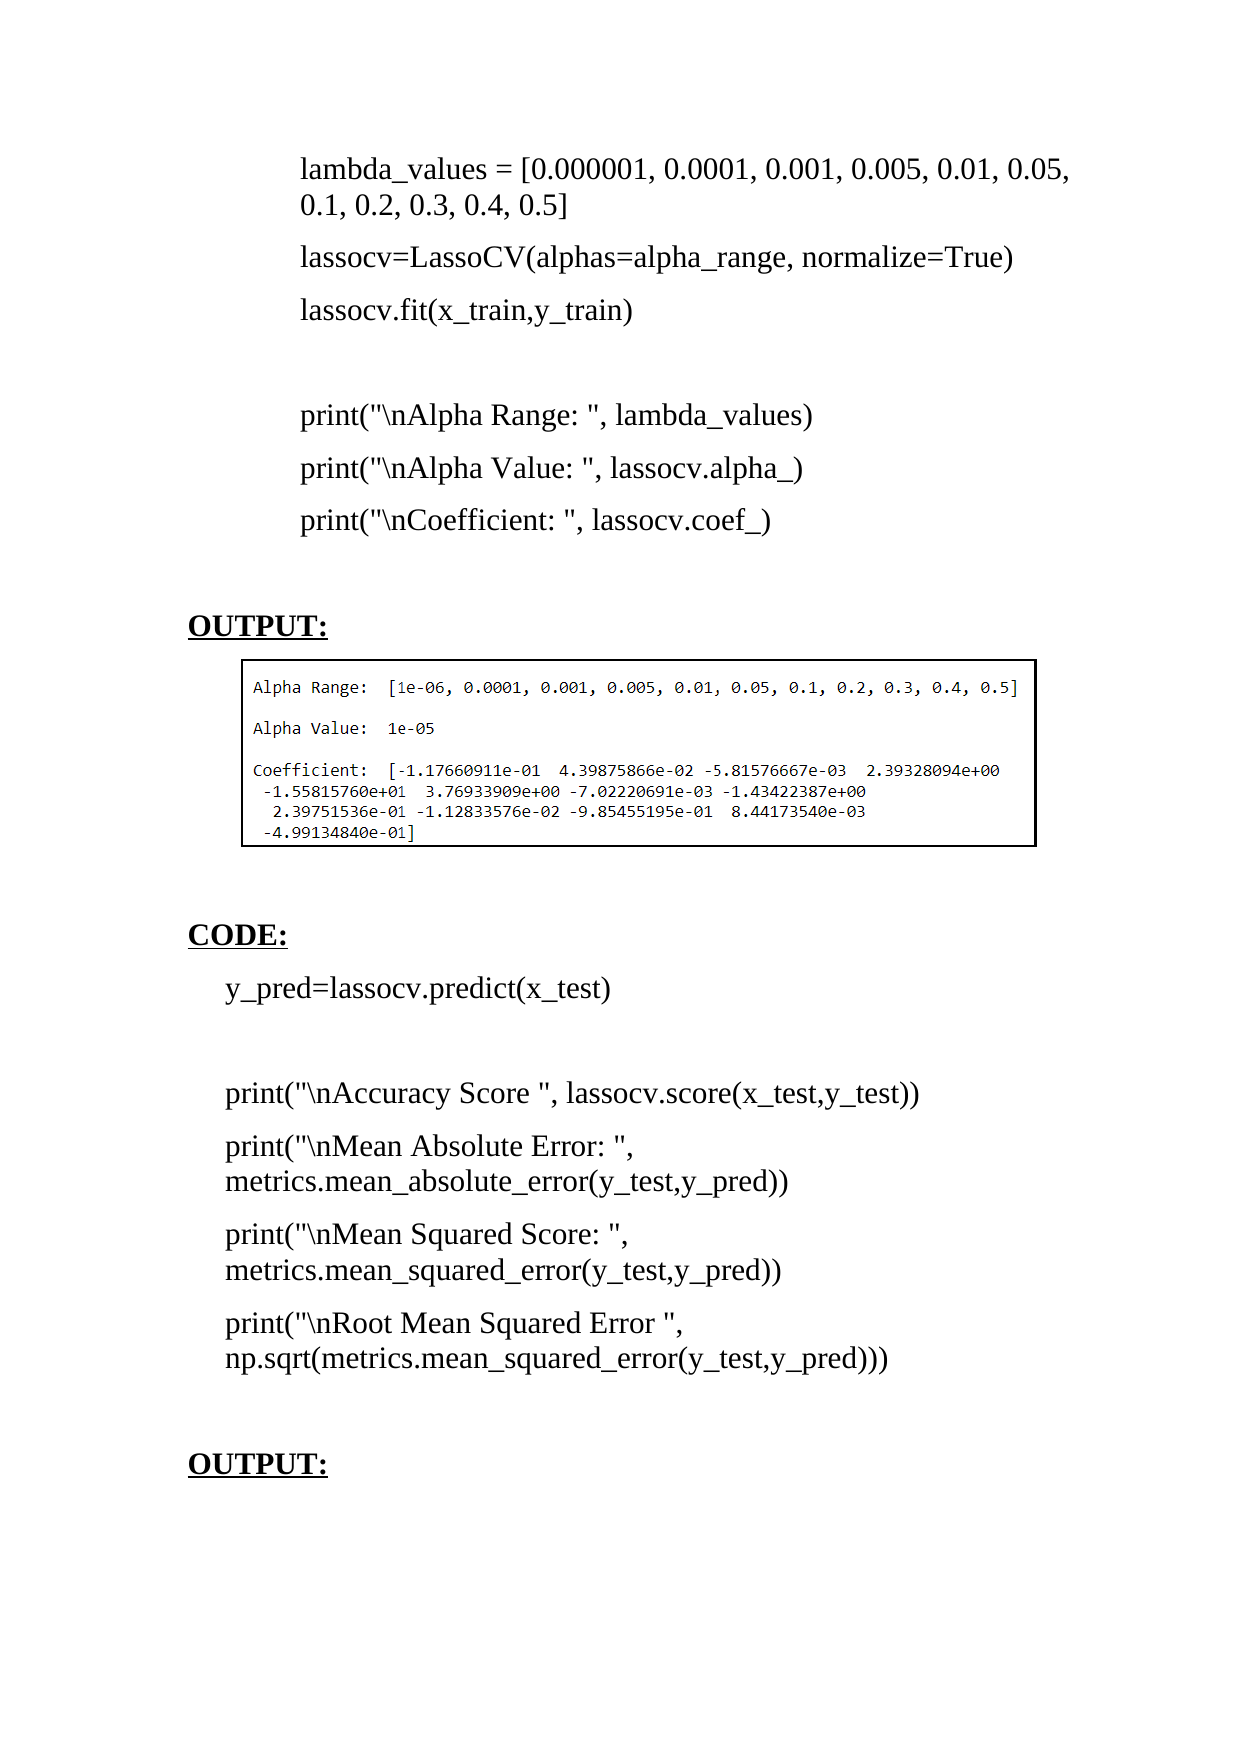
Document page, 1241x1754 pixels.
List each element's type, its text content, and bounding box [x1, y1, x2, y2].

text print("\nAlpha Range: ", lambda_values) [300, 396, 1090, 432]
picture [243, 661, 1034, 845]
text lassocv=LassoCV(alphas=alpha_range, normalize=True) [300, 238, 1090, 274]
text OUTPUT: [187, 1445, 1090, 1481]
text print("\nAlpha Value: ", lassocv.alpha_) [300, 449, 1090, 485]
text CODE: [187, 916, 1090, 952]
text OUTPUT: [187, 607, 1090, 643]
text print("\nMean Squared Score: ", metrics.mean_squared_error(y_test,y_pred)) [225, 1215, 1090, 1287]
text print("\nCoefficient: ", lassocv.coef_) [300, 502, 1090, 537]
text lambda_values = [0.000001, 0.0001, 0.001, 0.005, 0.01, 0.05, 0.1, 0.2, 0.3, 0.4, 0.5] [300, 150, 1090, 222]
text lassocv.fit(x_train,y_train) [300, 291, 1090, 327]
text print("\nAccuracy Score ", lassocv.score(x_test,y_test)) [225, 1074, 1090, 1110]
text print("\nMean Absolute Error: ", metrics.mean_absolute_error(y_test,y_pred)) [225, 1127, 1090, 1199]
text print("\nRoot Mean Squared Error ", np.sqrt(metrics.mean_squared_error(y_test,y_pred))) [225, 1304, 1090, 1376]
text y_pred=lassocv.predict(x_test) [225, 969, 1090, 1005]
